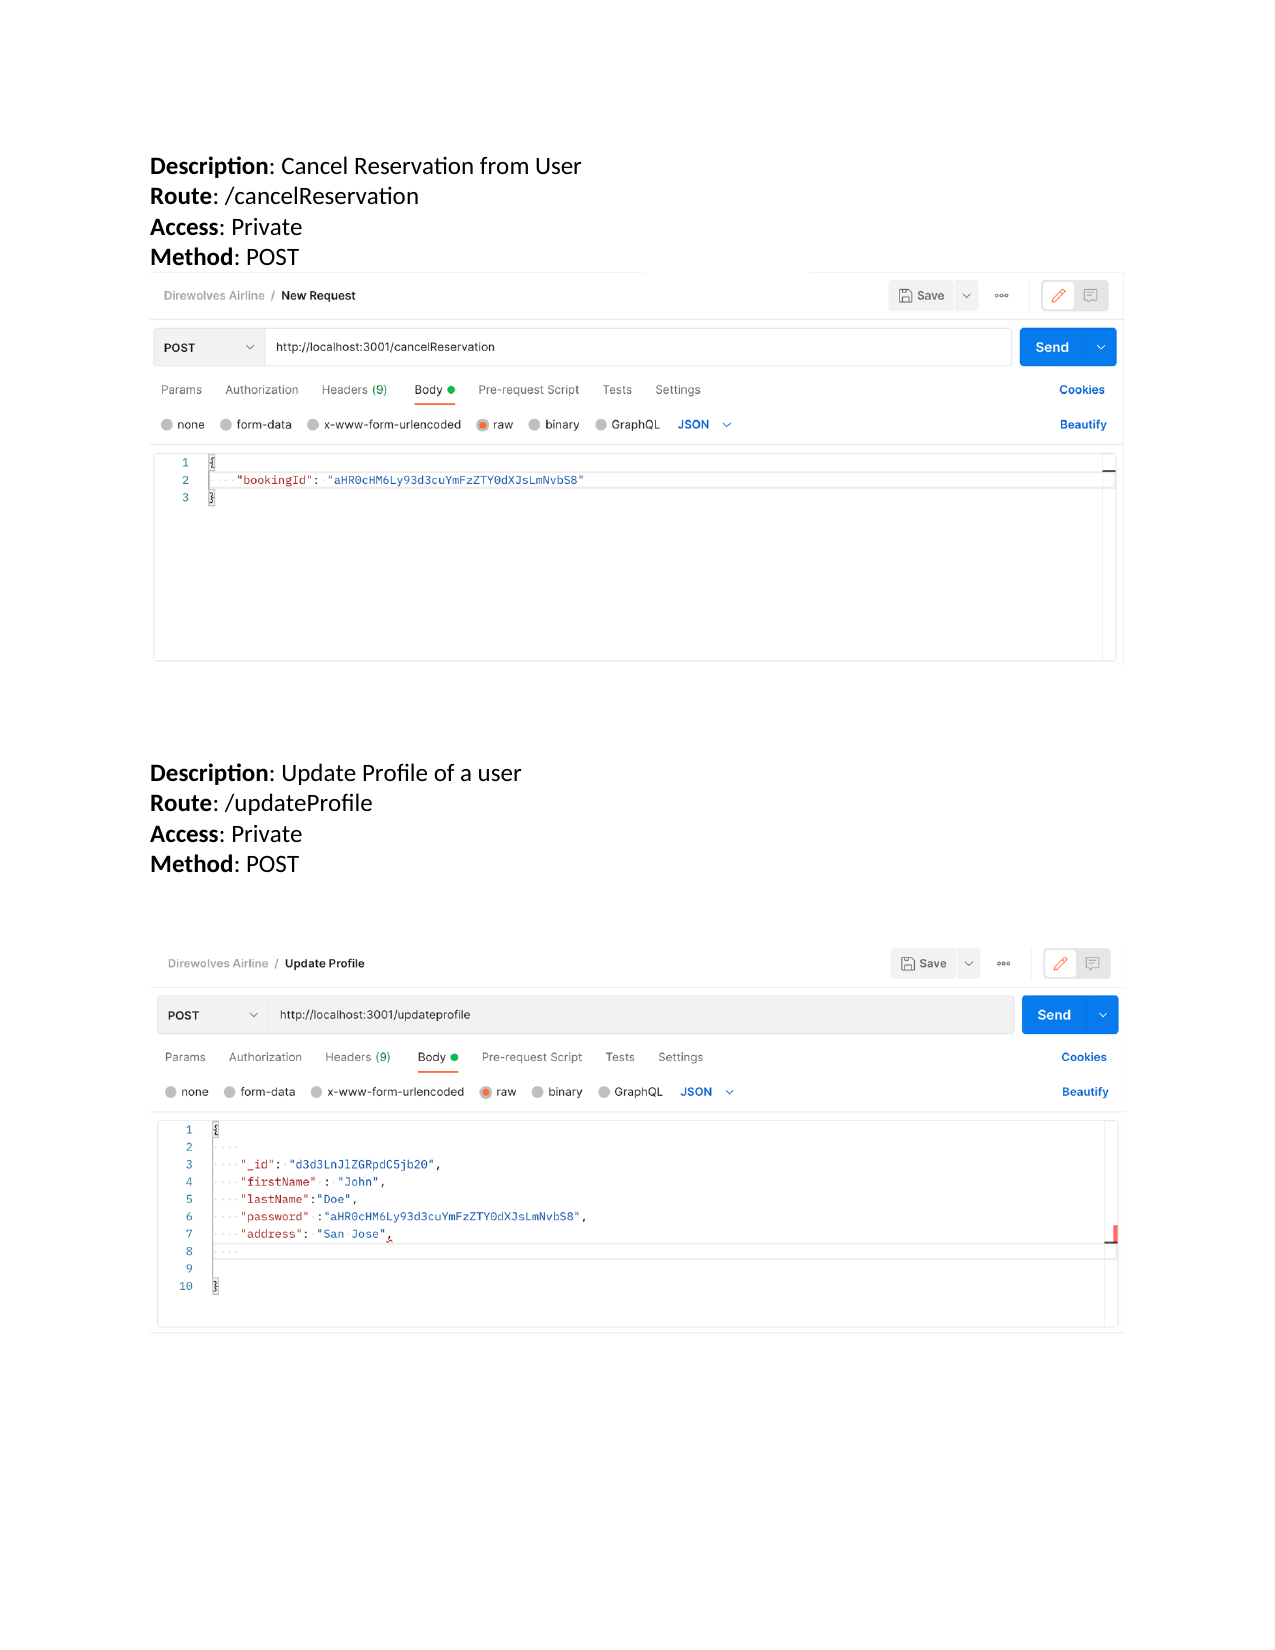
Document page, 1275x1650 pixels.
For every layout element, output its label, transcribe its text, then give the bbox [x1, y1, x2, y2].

text Method: POST [150, 242, 1125, 272]
picture [150, 940, 1125, 1336]
text Description: Cancel Reservation from User [150, 150, 1125, 181]
picture [150, 272, 1125, 666]
text Description: Update Profile of a user [150, 757, 1125, 787]
text Route: /cancelReservation [150, 181, 1125, 211]
text Method: POST [150, 848, 1125, 879]
text Route: /updateProfile [150, 787, 1125, 818]
text Access: Private [150, 211, 1125, 242]
text Access: Private [150, 818, 1125, 848]
